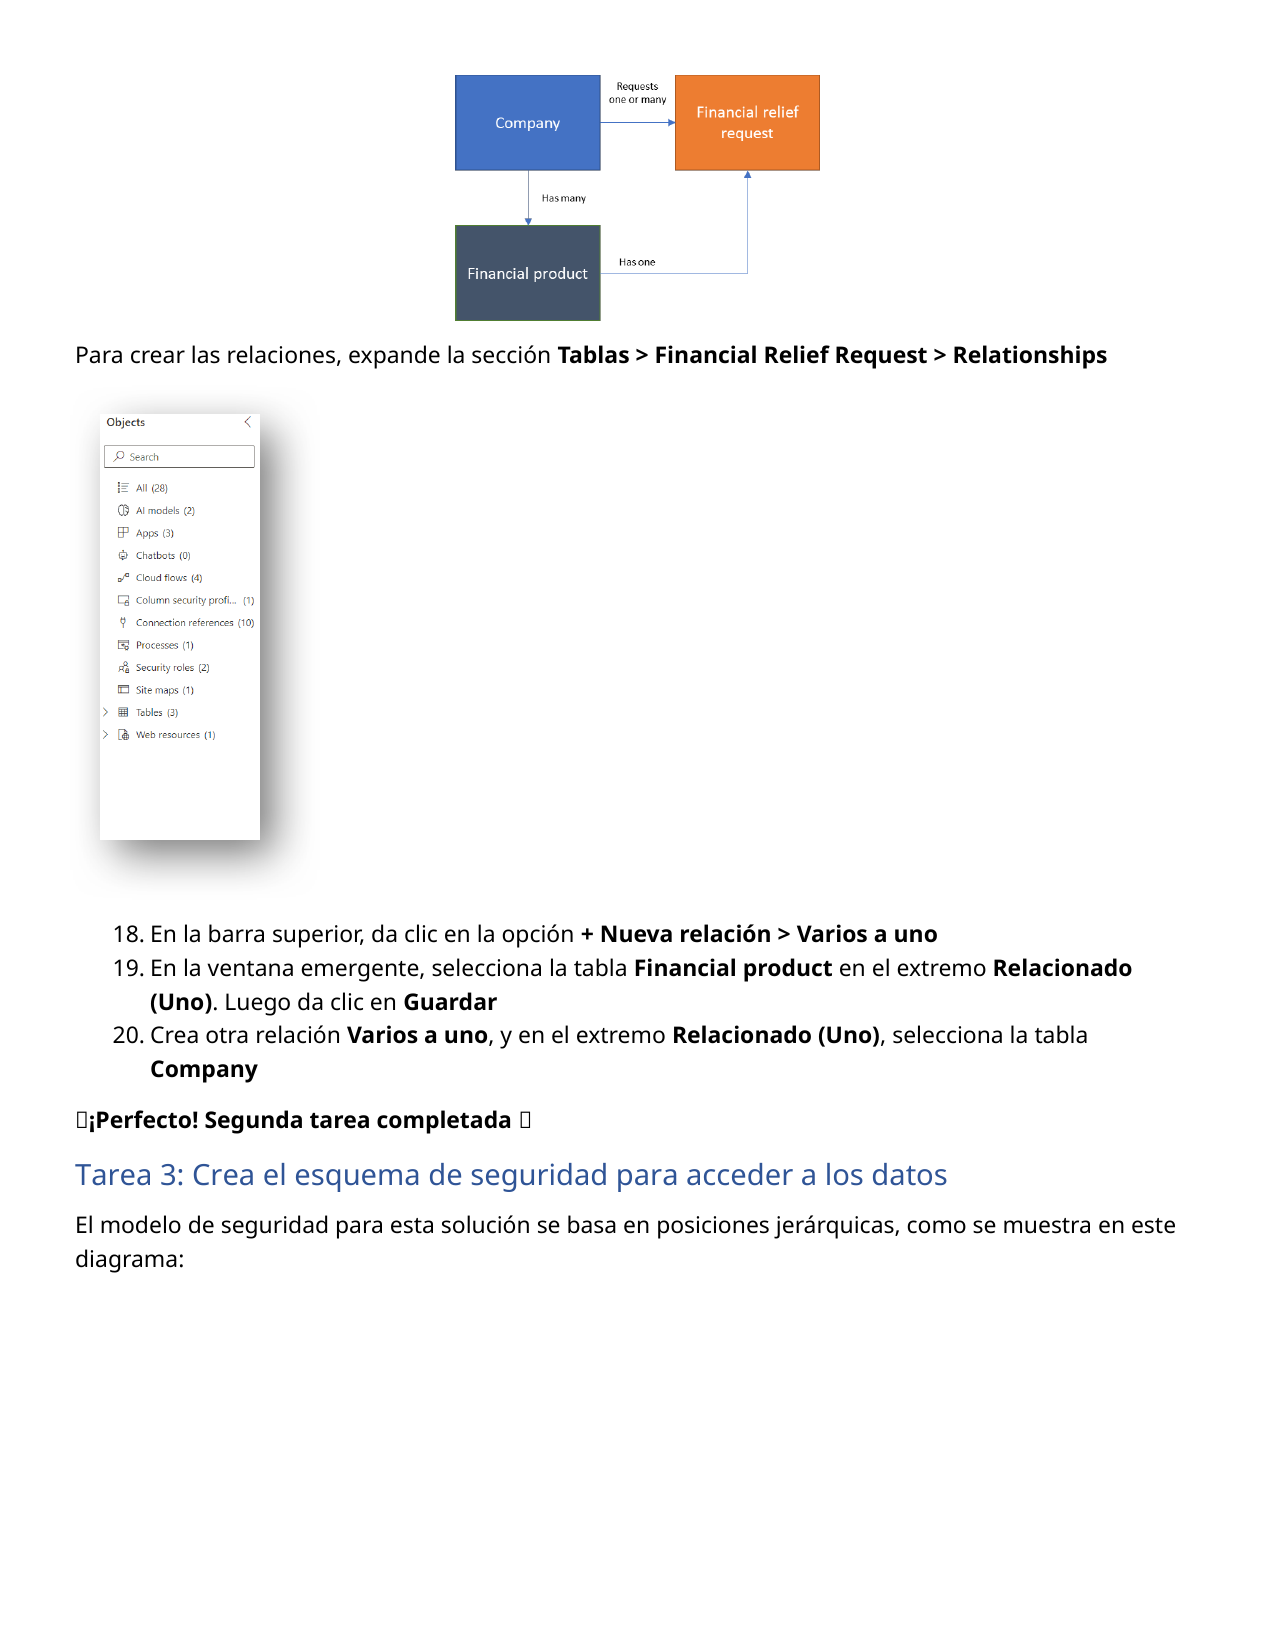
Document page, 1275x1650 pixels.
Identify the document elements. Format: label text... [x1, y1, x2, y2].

list En la barra superior, da clic en la opción + Nueva relación > Varios a uno [112, 918, 1200, 949]
text El modelo de seguridad para esta solución se basa en posiciones jerárquicas, como se muestra en este diagrama: [75, 1209, 1200, 1274]
subtitle Tarea 3: Crea el esquema de seguridad para acceder a los datos [75, 1154, 1200, 1194]
picture [100, 414, 260, 840]
picture [455, 75, 820, 321]
text 🎉¡Perfecto! Segunda tarea completada 🎉 [75, 1104, 1200, 1135]
list Crea otra relación Varios a uno, y en el extremo Relacionado (Uno), selecciona la tabla Company [112, 1019, 1200, 1084]
list En la ventana emergente, selecciona la tabla Financial product en el extremo Relacionado (Uno). Luego da clic en Guardar [112, 952, 1200, 1017]
text Para crear las relaciones, expande la sección Tablas > Financial Relief Request > Relationships [75, 339, 1200, 371]
